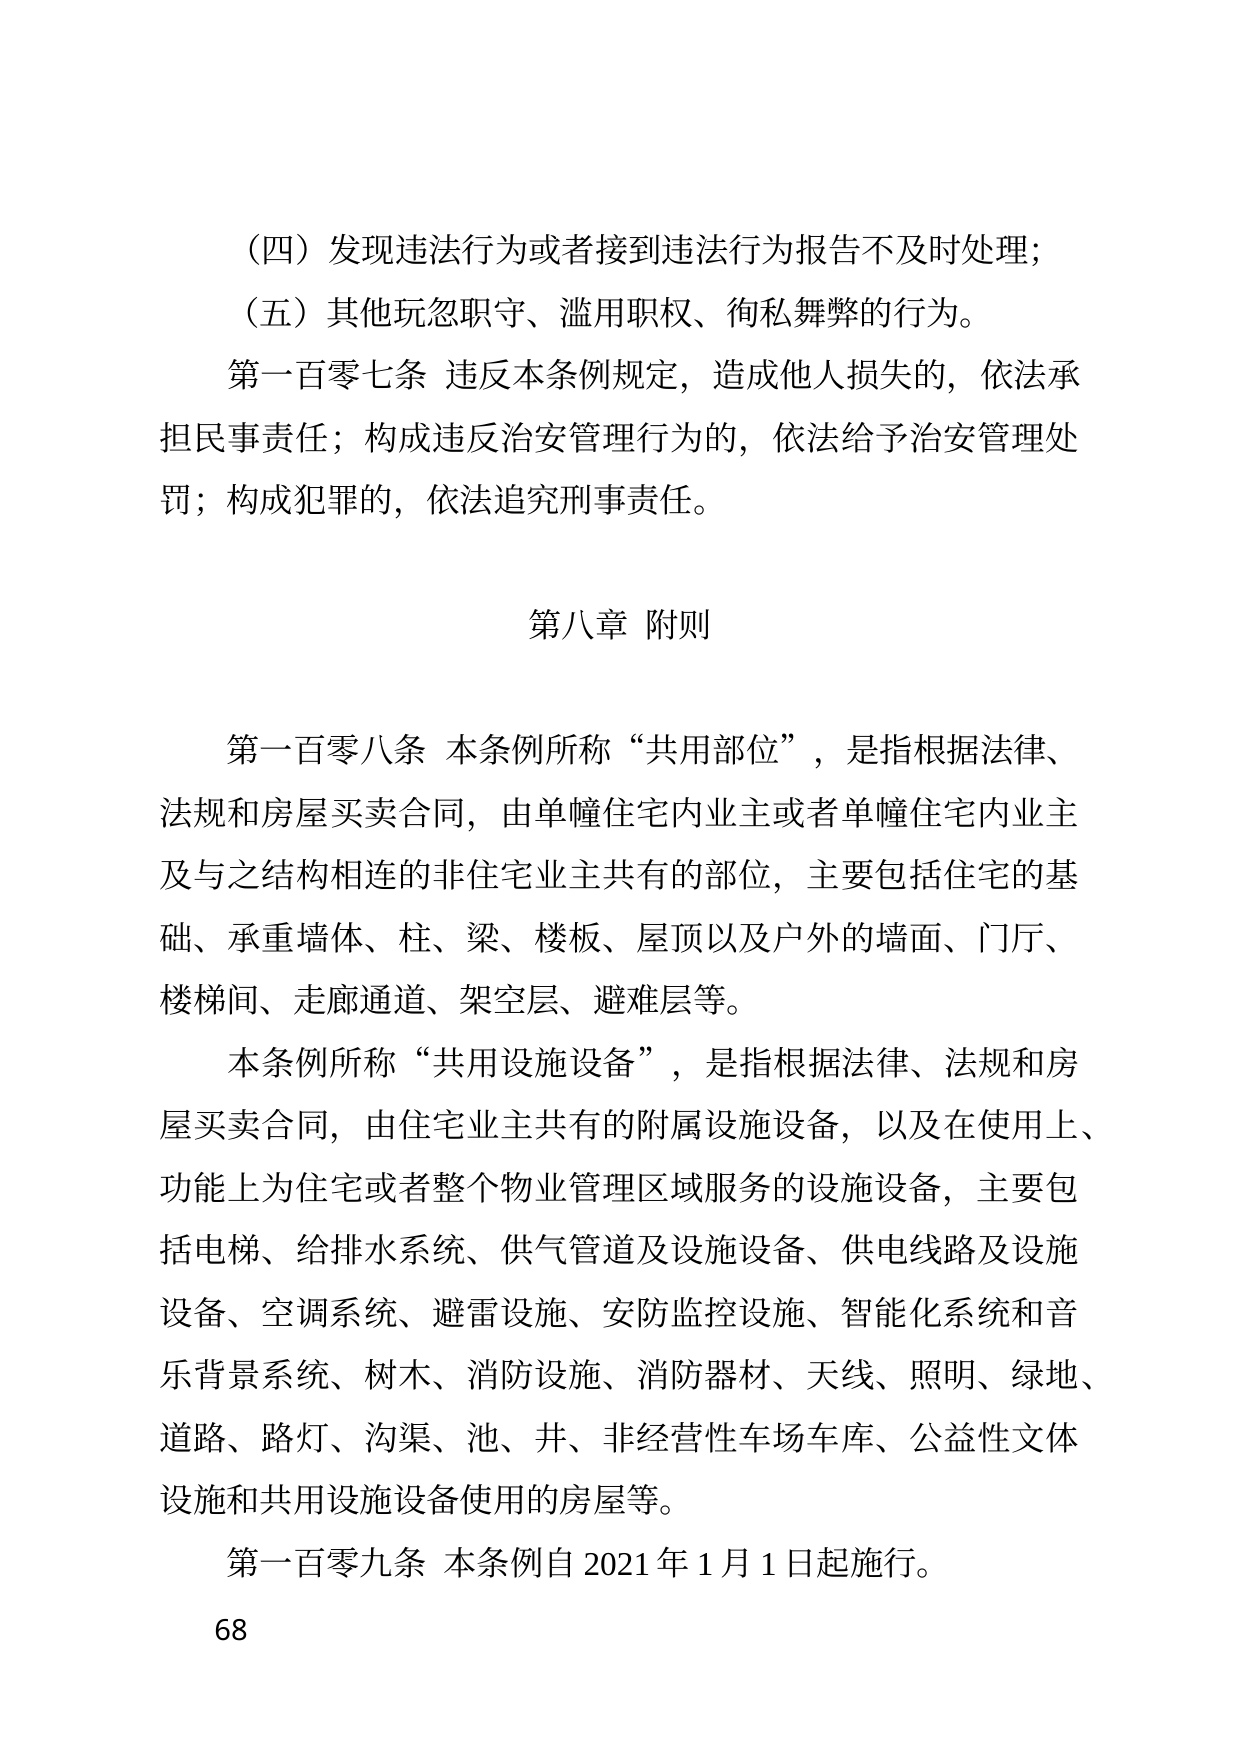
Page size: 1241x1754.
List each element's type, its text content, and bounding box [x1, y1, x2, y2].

text （四）发现违法行为或者接到违法行为报告不及时处理； [159, 213, 1081, 275]
text 第一百零八条 本条例所称“共用部位”，是指根据法律、法规和房屋买卖合同，由单幢住宅内业主或者单幢住宅内业主及与之结构相连的非住宅业主共有的部位，主要包括住宅的基础、承重墙体、柱、梁、楼板、屋顶以及户外的墙面、门厅、楼梯间、走廊通道、架空层、避难层等。 [159, 713, 1081, 1025]
text （五）其他玩忽职守、滥用职权、徇私舞弊的行为。 [159, 275, 1081, 338]
text 第一百零七条 违反本条例规定，造成他人损失的，依法承担民事责任；构成违反治安管理行为的，依法给予治安管理处罚；构成犯罪的，依法追究刑事责任。 [159, 338, 1081, 525]
text 第一百零九条 本条例自2021年1月1日起施行。 [159, 1525, 1081, 1588]
text 本条例所称“共用设施设备”，是指根据法律、法规和房屋买卖合同，由住宅业主共有的附属设施设备，以及在使用上、功能上为住宅或者整个物业管理区域服务的设施设备，主要包括电梯、给排水系统、供气管道及设施设备、供电线路及设施设备、空调系统、避雷设施、安防监控设施、智能化系统和音乐背景系统、树木、消防设施、消防器材、天线、照明、绿地、道路、路灯、沟渠、池、井、非经营性车场车库、公益性文体设施和共用设施设备使用的房屋等。 [159, 1025, 1081, 1525]
text 第八章 附则 [159, 588, 1081, 650]
